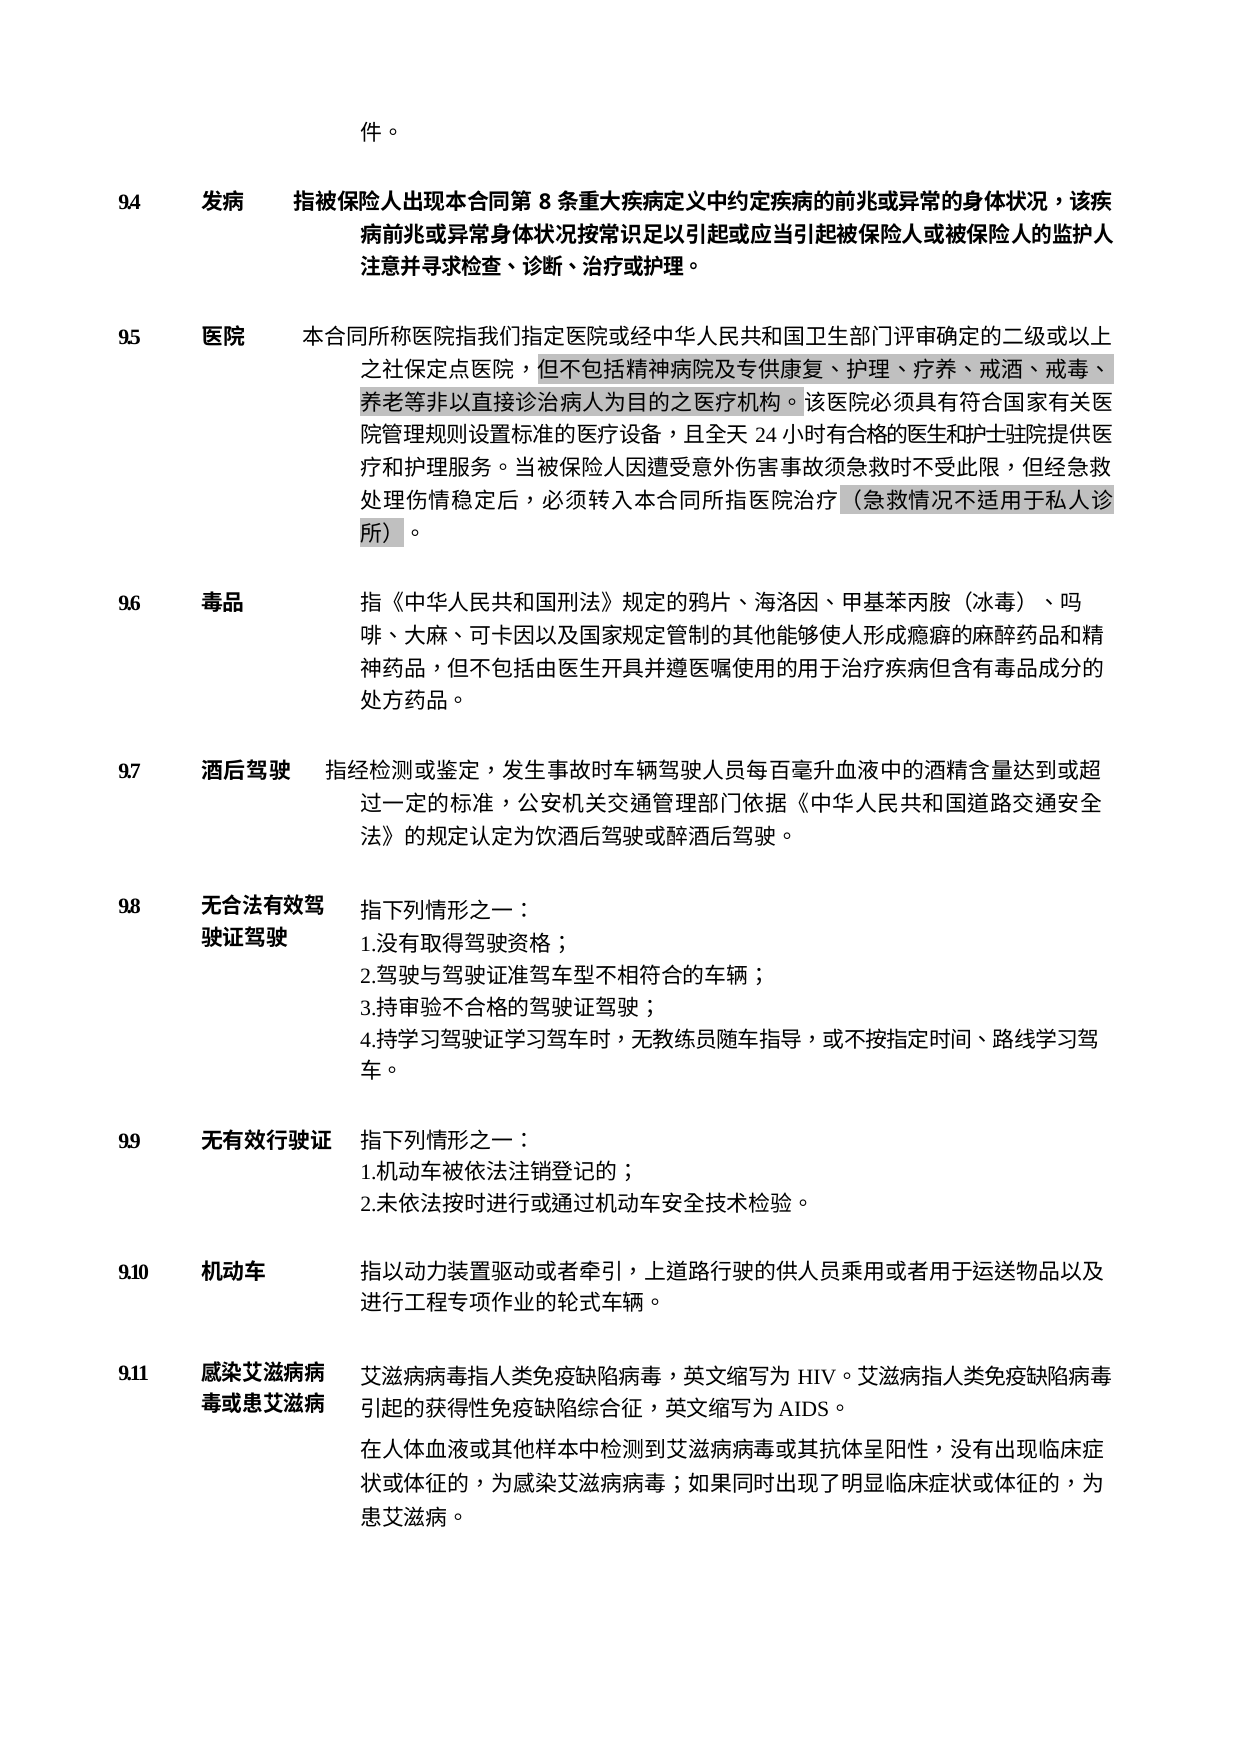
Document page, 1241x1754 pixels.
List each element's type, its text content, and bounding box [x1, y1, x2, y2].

list 医院 本合同所称医院指我们指定医院或经中华人民共和国卫生部门评审确定的二级或以上之社保定点医院，但不包括精神病院及专供康复、护理、疗养、戒酒、戒毒、养老等非以直接诊治病人为目的之医疗机构。该医院必须具有符合国家有关医院管理规则设置标准的医疗设备，且全天 24 小时有合格的医生和护士驻院提供医疗和护理服务。当被保险人因遭受意外伤害事故须急救时不受此限，但经急救处理伤情稳定后，必须转入本合同所指医院治疗（急救情况不适用于私人诊所）。 [118, 321, 1114, 547]
text 1.机动车被依法注销登记的； [360, 1156, 1126, 1186]
text 指下列情形之一： [360, 894, 1126, 924]
subtitle 发病 指被保险人出现本合同第 8 条重大疾病定义中约定疾病的前兆或异常的身体状况，该疾病前兆或异常身体状况按常识足以引起或应当引起被保险人或被保险人的监护人注意并寻求检查、诊断、治疗或护理。 [118, 186, 1114, 281]
text 4.持学习驾驶证学习驾车时，无教练员随车指导，或不按指定时间、路线学习驾车。 [360, 1024, 1113, 1085]
text 1.没有取得驾驶资格； [360, 928, 1126, 958]
subtitle 感染艾滋病病毒或患艾滋病 [118, 1357, 332, 1418]
text 2.驾驶与驾驶证准驾车型不相符合的车辆； [360, 960, 1126, 990]
text 件。 [360, 117, 1126, 146]
list 机动车 指以动力装置驱动或者牵引，上道路行驶的供人员乘用或者用于运送物品以及进行工程专项作业的轮式车辆。 [118, 1256, 1104, 1317]
text 2.未依法按时进行或通过机动车安全技术检验。 [360, 1188, 1126, 1218]
list 酒后驾驶 指经检测或鉴定，发生事故时车辆驾驶人员每百毫升血液中的酒精含量达到或超过一定的标准，公安机关交通管理部门依据《中华人民共和国道路交通安全法》的规定认定为饮酒后驾驶或醉酒后驾驶。 [118, 755, 1104, 850]
list 毒品 指《中华人民共和国刑法》规定的鸦片、海洛因、甲基苯丙胺（冰毒）、吗啡、大麻、可卡因以及国家规定管制的其他能够使人形成瘾癖的麻醉药品和精神药品，但不包括由医生开具并遵医嘱使用的用于治疗疾病但含有毒品成分的处方药品。 [118, 587, 1115, 715]
text 在人体血液或其他样本中检测到艾滋病病毒或其抗体呈阳性，没有出现临床症状或体征的，为感染艾滋病病毒；如果同时出现了明显临床症状或体征的，为患艾滋病。 [360, 1434, 1104, 1531]
subtitle 无合法有效驾驶证驾驶 [118, 890, 332, 952]
text 艾滋病病毒指人类免疫缺陷病毒，英文缩写为HIV。艾滋病指人类免疫缺陷病毒引起的获得性免疫缺陷综合征，英文缩写为AIDS。 [360, 1361, 1113, 1422]
list 无有效行驶证 指下列情形之一： [118, 1124, 1126, 1154]
text 3.持审验不合格的驾驶证驾驶； [360, 992, 1126, 1022]
